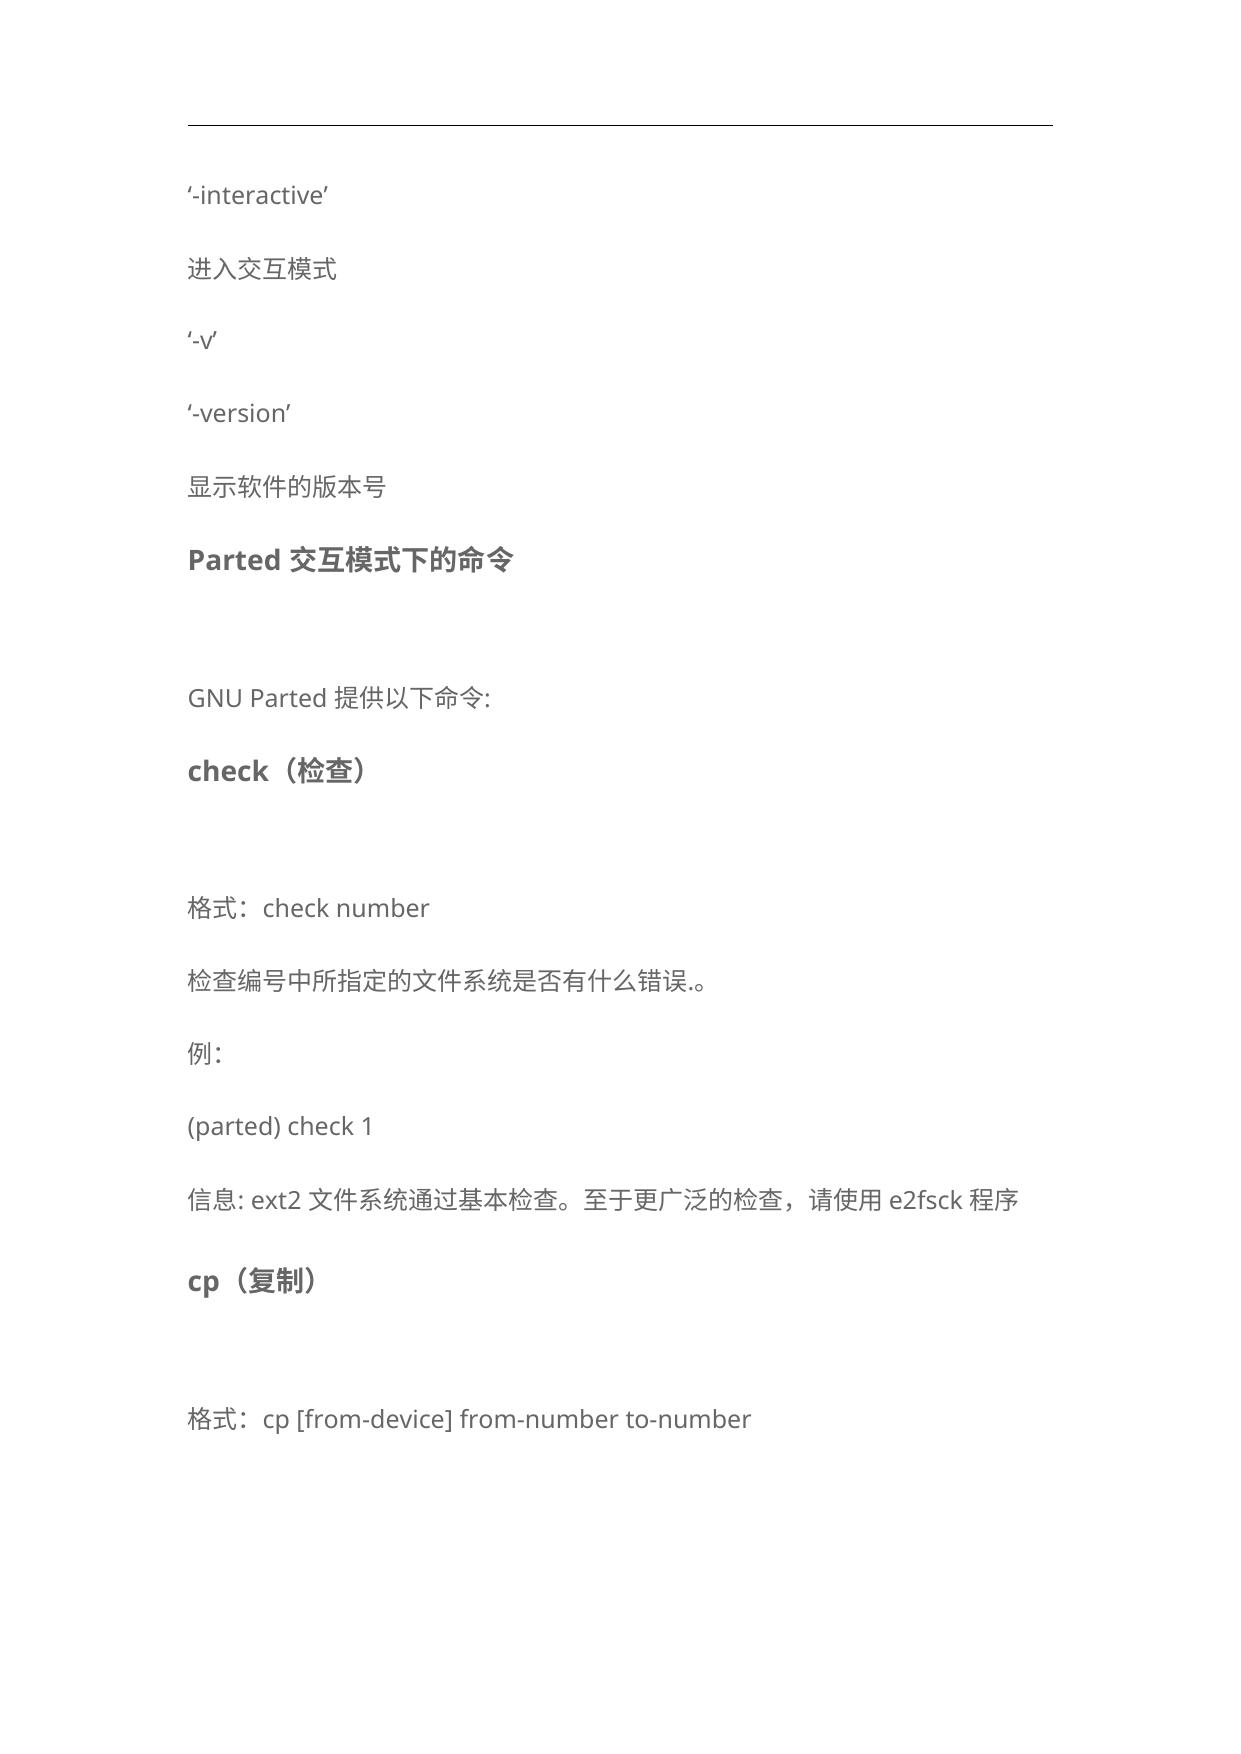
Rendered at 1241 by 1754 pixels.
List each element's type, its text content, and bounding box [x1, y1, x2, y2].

text 信息: ext2 文件系统通过基本检查。至于更广泛的检查，请使用 e2fsck 程序 [187, 1166, 1053, 1231]
text 格式：cp [from-device] from-number to-number [187, 1385, 1053, 1450]
text 格式：check number [187, 874, 1053, 939]
text 检查编号中所指定的文件系统是否有什么错误.。 [187, 947, 1053, 1012]
text ‘-v’ [187, 308, 1053, 373]
text Parted 交互模式下的命令 [187, 526, 1053, 591]
text ‘-version’ [187, 380, 1053, 445]
text check（检查） [187, 737, 1053, 802]
text (parted) check 1 [187, 1093, 1053, 1158]
text GNU Parted 提供以下命令: [187, 664, 1053, 729]
text cp（复制） [187, 1247, 1053, 1312]
text ‘-interactive’ [187, 162, 1053, 227]
text 进入交互模式 [187, 235, 1053, 300]
text 显示软件的版本号 [187, 453, 1053, 518]
text 例： [187, 1020, 1053, 1085]
